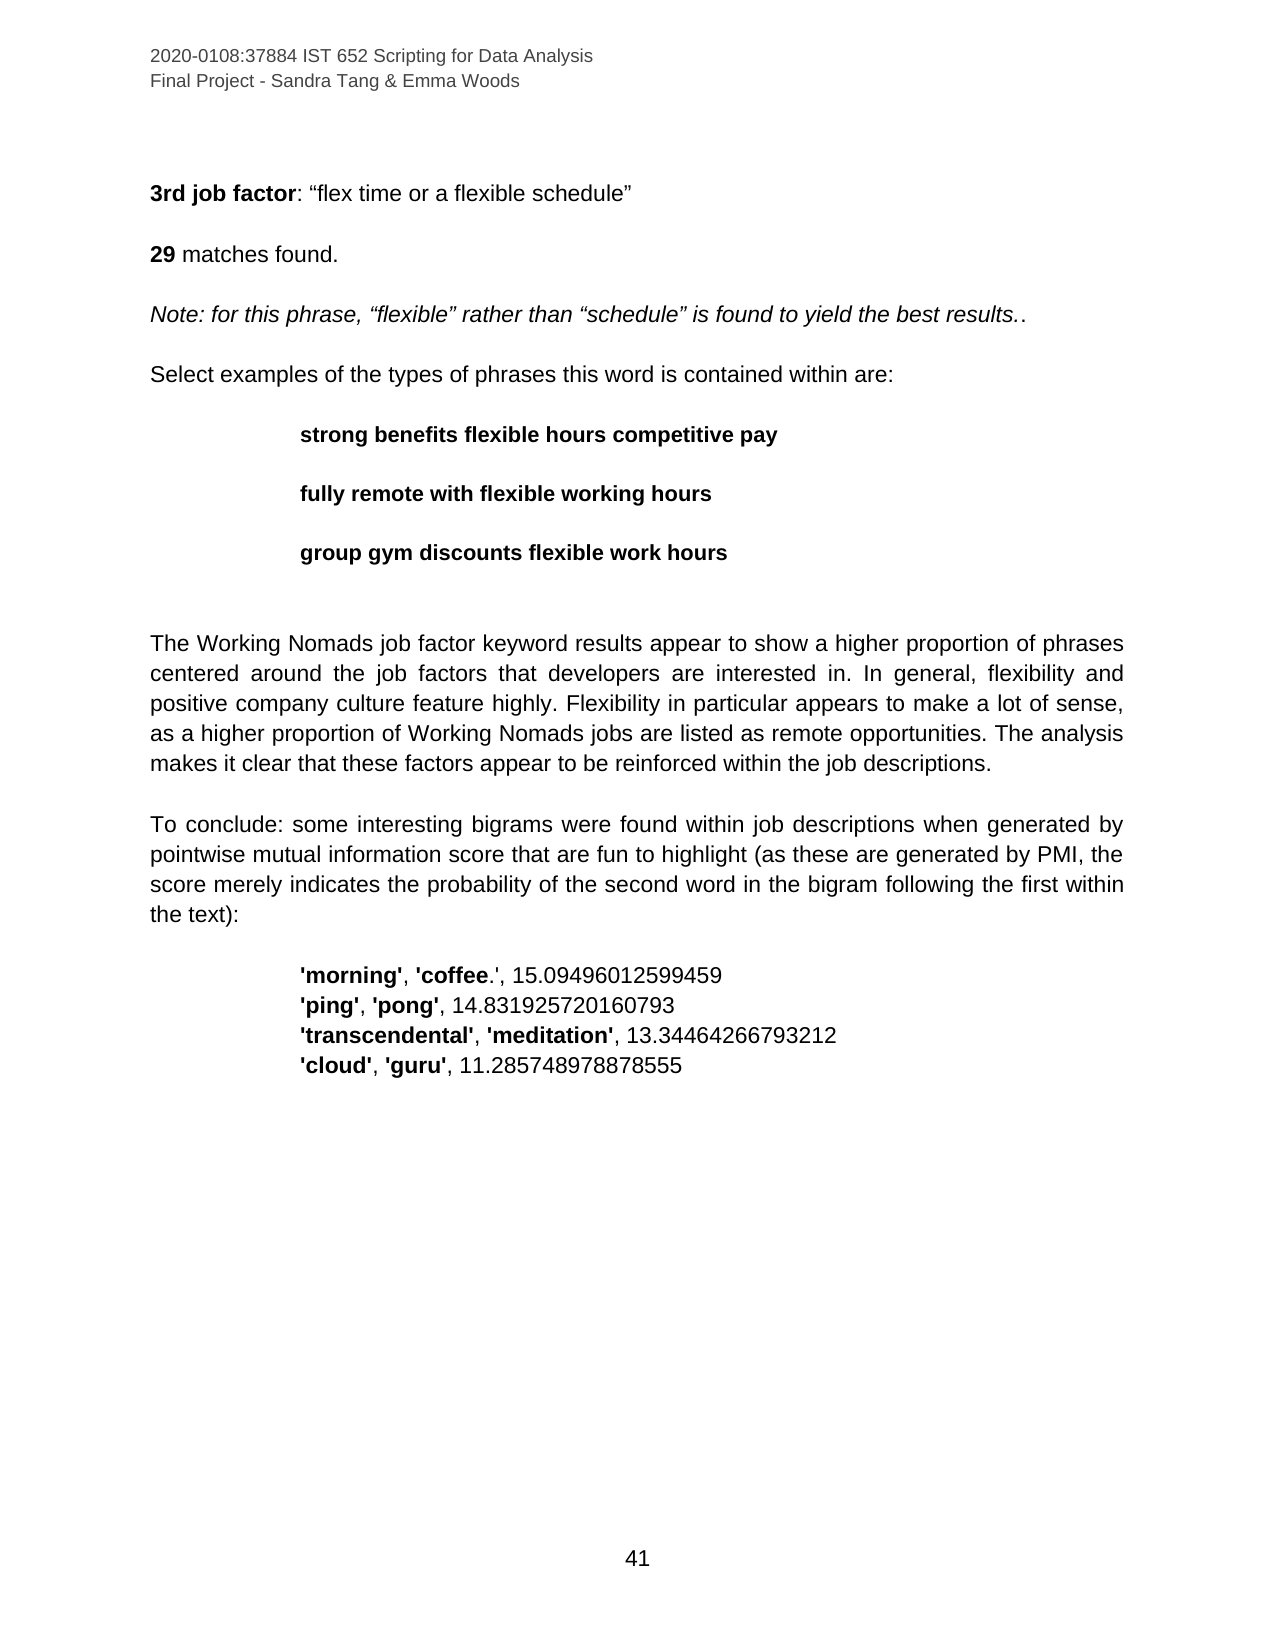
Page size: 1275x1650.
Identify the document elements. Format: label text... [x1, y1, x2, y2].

text Note: for this phrase, “flexible” rather than “schedule” is found to yield the best results.. [150, 301, 1125, 327]
text 29 matches found. [150, 241, 1125, 267]
text 'morning', 'coffee.', 15.09496012599459 [225, 962, 1125, 988]
text fully remote with flexible working hours [225, 481, 1125, 506]
text The Working Nomads job factor keyword results appear to show a higher proportion of phrases centered around the job factors that developers are interested in. In general, flexibility and positive company culture feature highly. Flexibility in particular appears to make a lot of sense, as a higher proportion of Working Nomads jobs are listed as remote opportunities. The analysis makes it clear that these factors appear to be reinforced within the job descriptions. [150, 629, 1125, 777]
text To conclude: some interesting bigrams were found within job descriptions when generated by pointwise mutual information score that are fun to highlight (as these are generated by PMI, the score merely indicates the probability of the second word in the bigram following the first within the text): [150, 811, 1125, 928]
text strong benefits flexible hours competitive pay [225, 422, 1125, 447]
text 'ping', 'pong', 14.831925720160793 [225, 992, 1125, 1018]
text 3rd job factor: “flex time or a flexible schedule” [150, 180, 1125, 207]
text Select examples of the types of phrases this word is contained within are: [150, 361, 1125, 388]
text group gym discounts flexible work hours [225, 540, 1125, 565]
text 'transcendental', 'meditation', 13.34464266793212 [225, 1022, 1125, 1049]
text 'cloud', 'guru', 11.285748978878555 [225, 1052, 1125, 1079]
